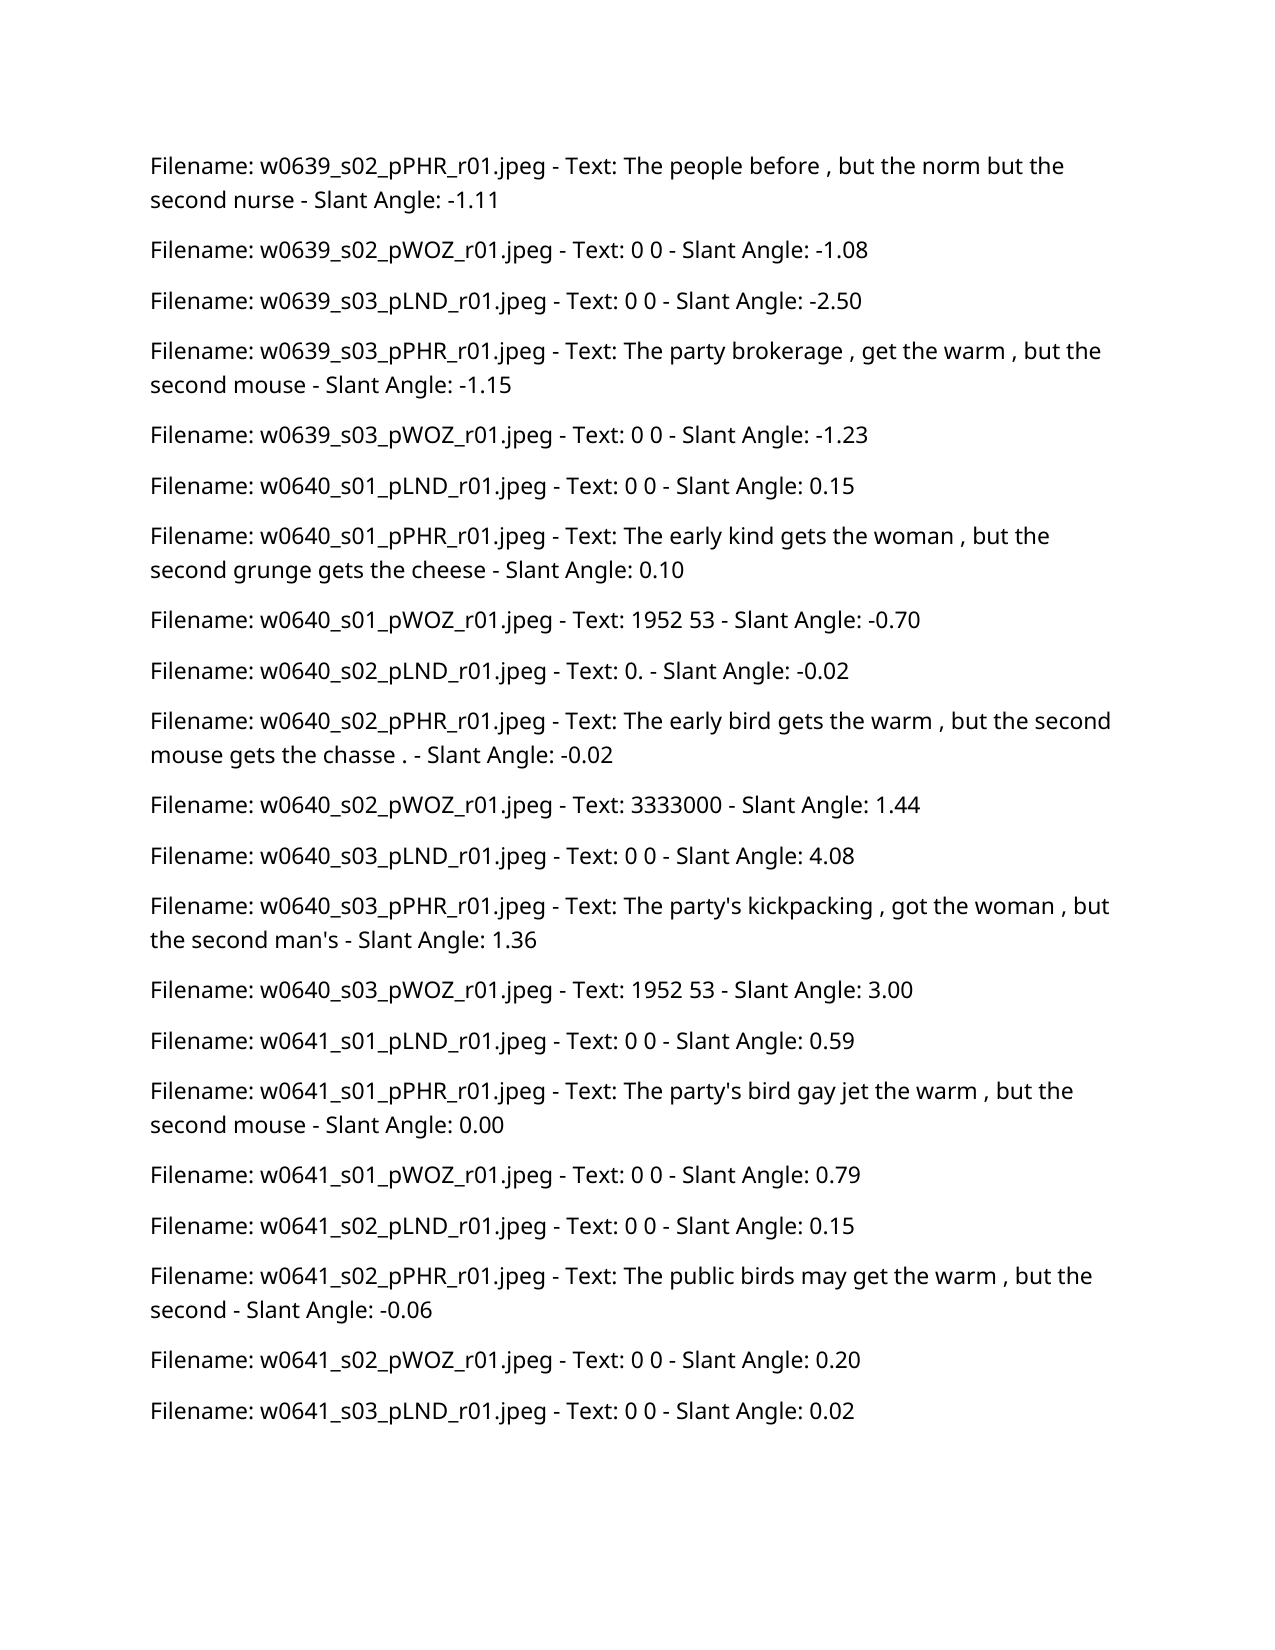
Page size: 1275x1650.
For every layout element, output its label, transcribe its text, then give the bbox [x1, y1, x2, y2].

text Filename: w0641_s01_pLND_r01.jpeg - Text: 0 0 - Slant Angle: 0.59 [150, 1024, 1125, 1056]
text Filename: w0640_s02_pLND_r01.jpeg - Text: 0. - Slant Angle: -0.02 [150, 654, 1125, 686]
text Filename: w0639_s03_pWOZ_r01.jpeg - Text: 0 0 - Slant Angle: -1.23 [150, 419, 1125, 450]
text Filename: w0640_s01_pWOZ_r01.jpeg - Text: 1952 53 - Slant Angle: -0.70 [150, 604, 1125, 635]
text Filename: w0640_s02_pWOZ_r01.jpeg - Text: 3333000 - Slant Angle: 1.44 [150, 789, 1125, 820]
text Filename: w0640_s03_pWOZ_r01.jpeg - Text: 1952 53 - Slant Angle: 3.00 [150, 974, 1125, 1005]
text Filename: w0639_s03_pLND_r01.jpeg - Text: 0 0 - Slant Angle: -2.50 [150, 284, 1125, 316]
text Filename: w0639_s03_pPHR_r01.jpeg - Text: The party brokerage , get the warm , but the second mouse - Slant Angle: -1.15 [150, 335, 1125, 400]
text Filename: w0640_s02_pPHR_r01.jpeg - Text: The early bird gets the warm , but the second mouse gets the chasse . - Slant Angle: -0.02 [150, 705, 1125, 770]
text Filename: w0641_s02_pLND_r01.jpeg - Text: 0 0 - Slant Angle: 0.15 [150, 1209, 1125, 1241]
text Filename: w0641_s02_pWOZ_r01.jpeg - Text: 0 0 - Slant Angle: 0.20 [150, 1344, 1125, 1375]
text Filename: w0639_s02_pWOZ_r01.jpeg - Text: 0 0 - Slant Angle: -1.08 [150, 234, 1125, 265]
text Filename: w0641_s01_pPHR_r01.jpeg - Text: The party's bird gay jet the warm , but the second mouse - Slant Angle: 0.00 [150, 1075, 1125, 1140]
text Filename: w0641_s03_pLND_r01.jpeg - Text: 0 0 - Slant Angle: 0.02 [150, 1394, 1125, 1426]
text Filename: w0639_s02_pPHR_r01.jpeg - Text: The people before , but the norm but the second nurse - Slant Angle: -1.11 [150, 150, 1125, 215]
text Filename: w0640_s03_pLND_r01.jpeg - Text: 0 0 - Slant Angle: 4.08 [150, 839, 1125, 871]
text Filename: w0640_s03_pPHR_r01.jpeg - Text: The party's kickpacking , got the woman , but the second man's - Slant Angle: 1.36 [150, 890, 1125, 955]
text Filename: w0640_s01_pPHR_r01.jpeg - Text: The early kind gets the woman , but the second grunge gets the cheese - Slant Angle: 0.10 [150, 520, 1125, 585]
text Filename: w0641_s02_pPHR_r01.jpeg - Text: The public birds may get the warm , but the second - Slant Angle: -0.06 [150, 1260, 1125, 1325]
text Filename: w0641_s01_pWOZ_r01.jpeg - Text: 0 0 - Slant Angle: 0.79 [150, 1159, 1125, 1190]
text Filename: w0640_s01_pLND_r01.jpeg - Text: 0 0 - Slant Angle: 0.15 [150, 469, 1125, 501]
